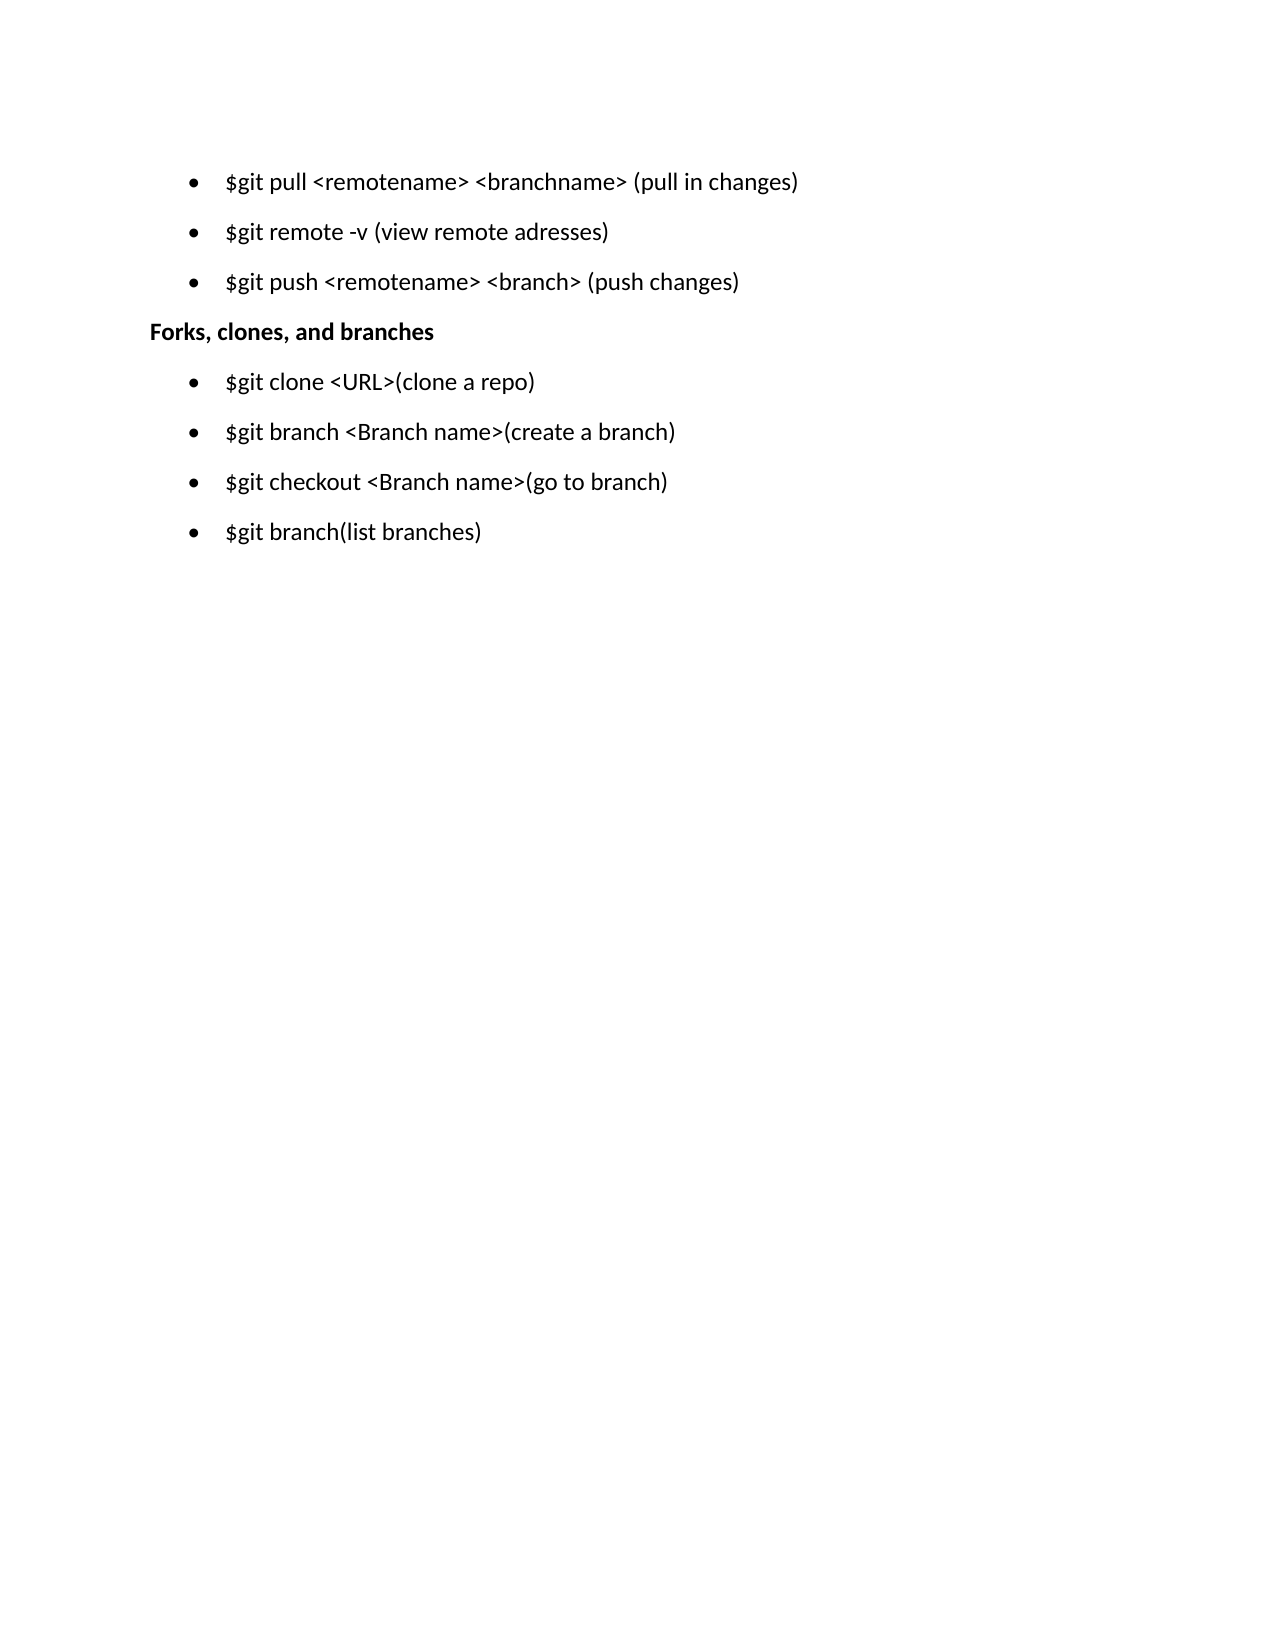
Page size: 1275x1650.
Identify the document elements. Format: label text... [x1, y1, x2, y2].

list $git branch <Branch name>(create a branch) [187, 400, 1125, 450]
list $git remote -v (view remote adresses) [187, 200, 1125, 250]
list $git pull <remotename> <branchname> (pull in changes) [187, 150, 1125, 200]
list $git clone <URL>(clone a repo) [187, 350, 1125, 400]
list $git checkout <Branch name>(go to branch) [187, 450, 1125, 500]
list $git branch(list branches) [187, 500, 1125, 550]
list $git push <remotename> <branch> (push changes) [187, 250, 1125, 300]
text Forks, clones, and branches [150, 300, 1125, 350]
